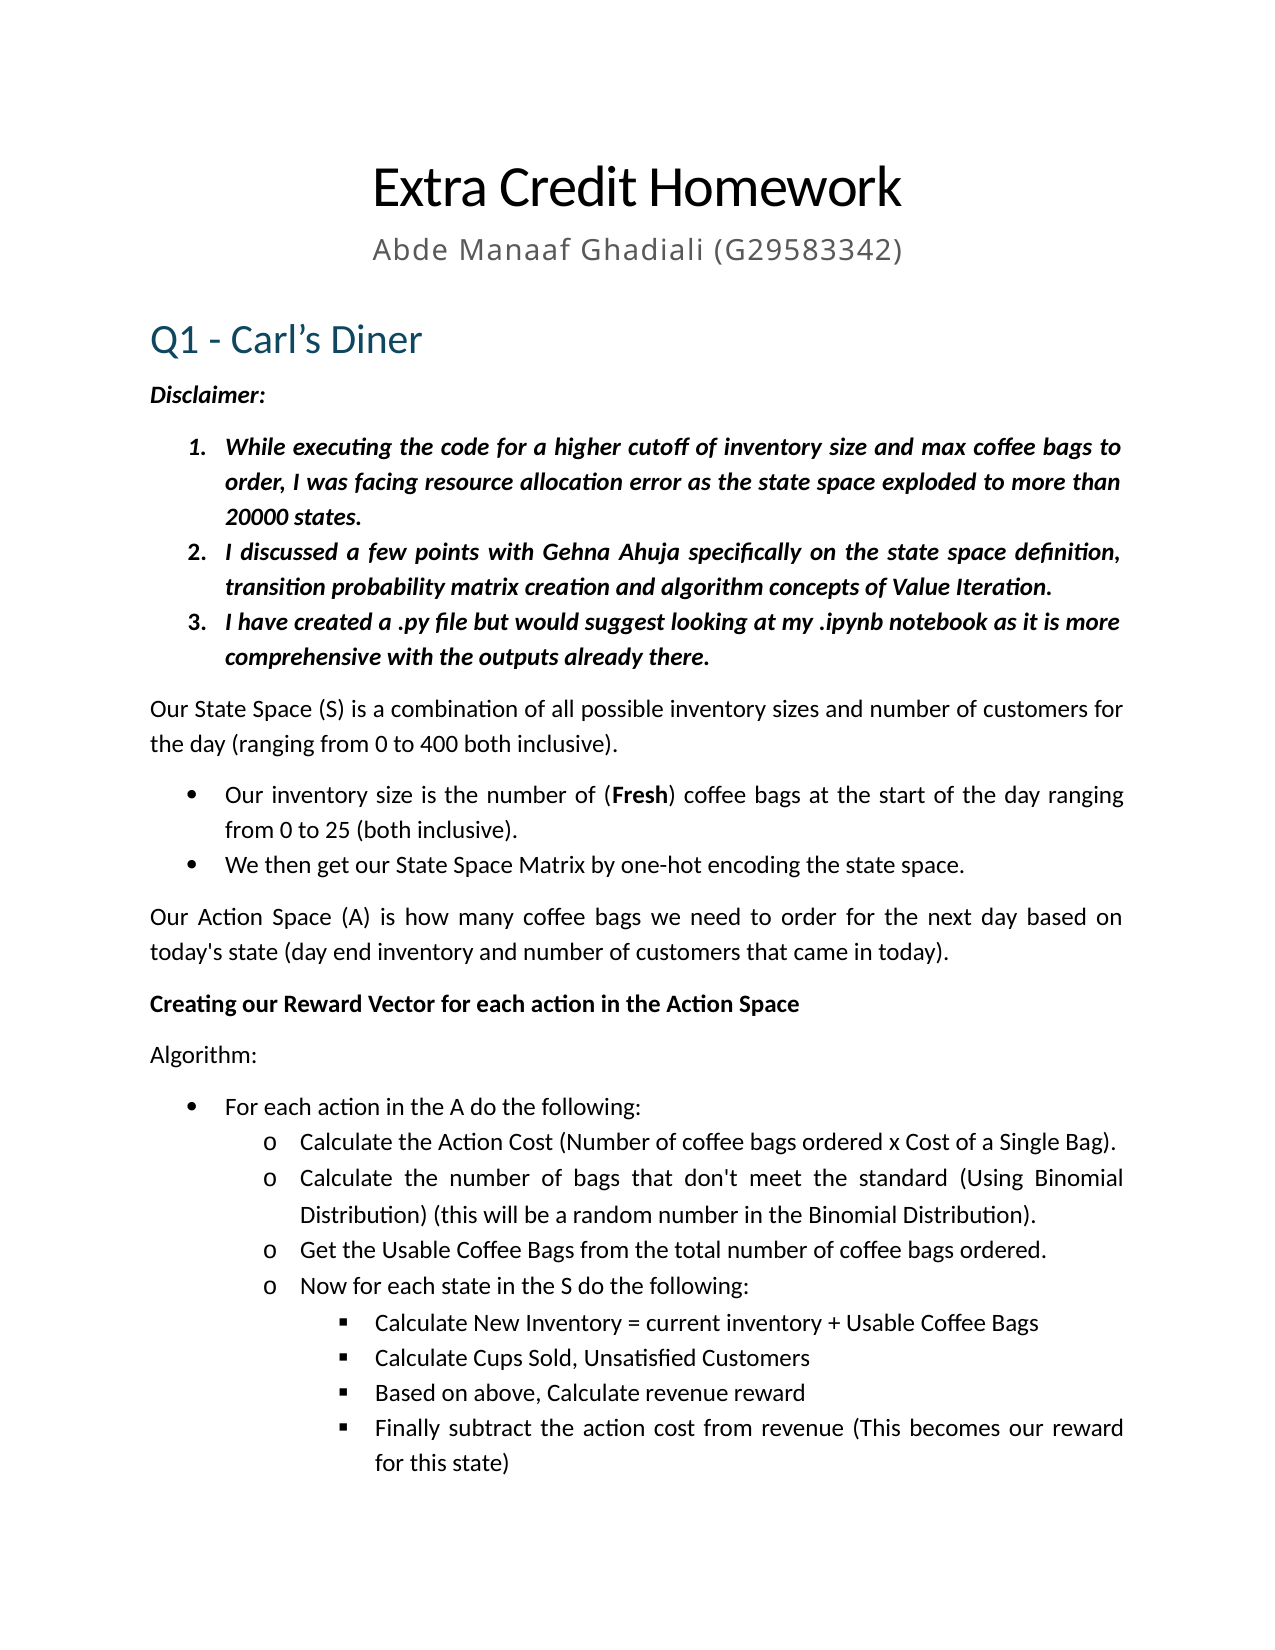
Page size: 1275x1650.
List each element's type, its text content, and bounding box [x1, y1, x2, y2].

list Calculate New Inventory = current inventory + Usable Coffee Bags [337, 1307, 1125, 1337]
subtitle Q1 - Carl’s Diner [150, 313, 1125, 363]
text Disclaimer: [150, 379, 1125, 410]
list Calculate the number of bags that don't meet the standard (Using Binomial Distribution) (this will be a random number in the Binomial Distribution). [262, 1163, 1125, 1229]
text Our State Space (S) is a combination of all possible inventory sizes and number of customers for the day (ranging from 0 to 400 both inclusive). [150, 693, 1125, 758]
list Get the Usable Coffee Bags from the total number of coffee bags ordered. [262, 1234, 1125, 1266]
list Calculate Cups Sold, Unsatisfied Customers [337, 1342, 1125, 1372]
list Based on above, Calculate revenue reward [337, 1377, 1125, 1407]
list I have created a .py file but would suggest looking at my .ipynb notebook as it is more comprehensive with the outputs already there. [187, 606, 1125, 672]
list I discussed a few points with Gehna Ahuja specifically on the state space definition, transition probability matrix creation and algorithm concepts of Value Iteration. [187, 536, 1125, 602]
title Extra Credit Homework [150, 150, 1125, 221]
list Our inventory size is the number of (Fresh) coffee bags at the start of the day ranging from 0 to 25 (both inclusive). [187, 779, 1125, 845]
subtitle Abde Manaaf Ghadiali (G29583342) [150, 229, 1125, 269]
text Algorithm: [150, 1039, 1125, 1070]
list For each action in the A do the following: [187, 1091, 1125, 1122]
list We then get our State Space Matrix by one-hot encoding the state space. [187, 849, 1125, 880]
list While executing the code for a higher cutoff of inventory size and max coffee bags to order, I was facing resource allocation error as the state space exploded to more than 20000 states. [187, 431, 1125, 532]
text Creating our Reward Vector for each action in the Action Space [150, 988, 1125, 1018]
list Now for each state in the S do the following: [262, 1270, 1125, 1302]
text Our Action Space (A) is how many coffee bags we need to order for the next day based on today's state (day end inventory and number of customers that came in today). [150, 901, 1125, 967]
list Calculate the Action Cost (Number of coffee bags ordered x Cost of a Single Bag). [262, 1126, 1125, 1158]
list Finally subtract the action cost from revenue (This becomes our reward for this state) [337, 1412, 1125, 1477]
